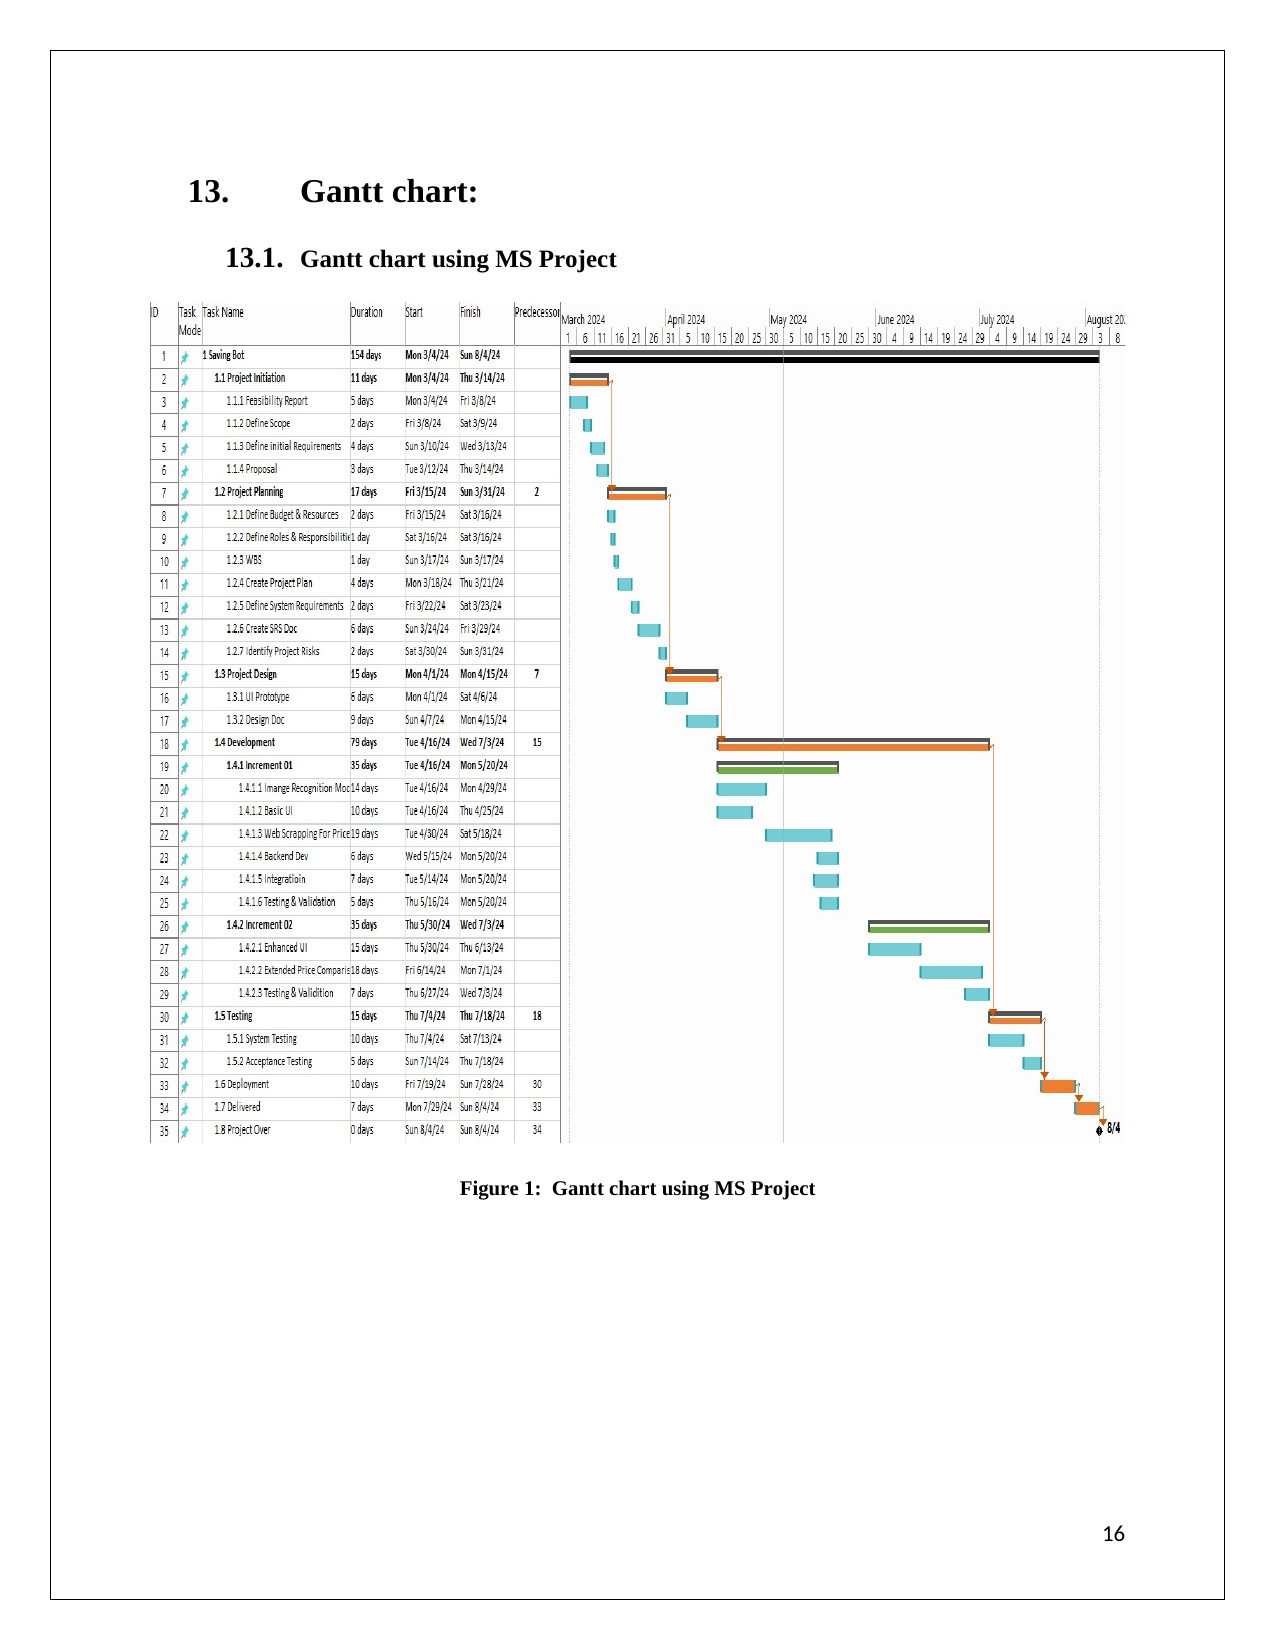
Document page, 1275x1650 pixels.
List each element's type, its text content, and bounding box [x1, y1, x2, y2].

picture [150, 302, 1125, 1143]
text Figure 1: Gantt chart using MS Project [150, 1143, 1125, 1200]
subtitle Gantt chart: [187, 171, 1125, 209]
subtitle Gantt chart using MS Project [225, 240, 1125, 273]
